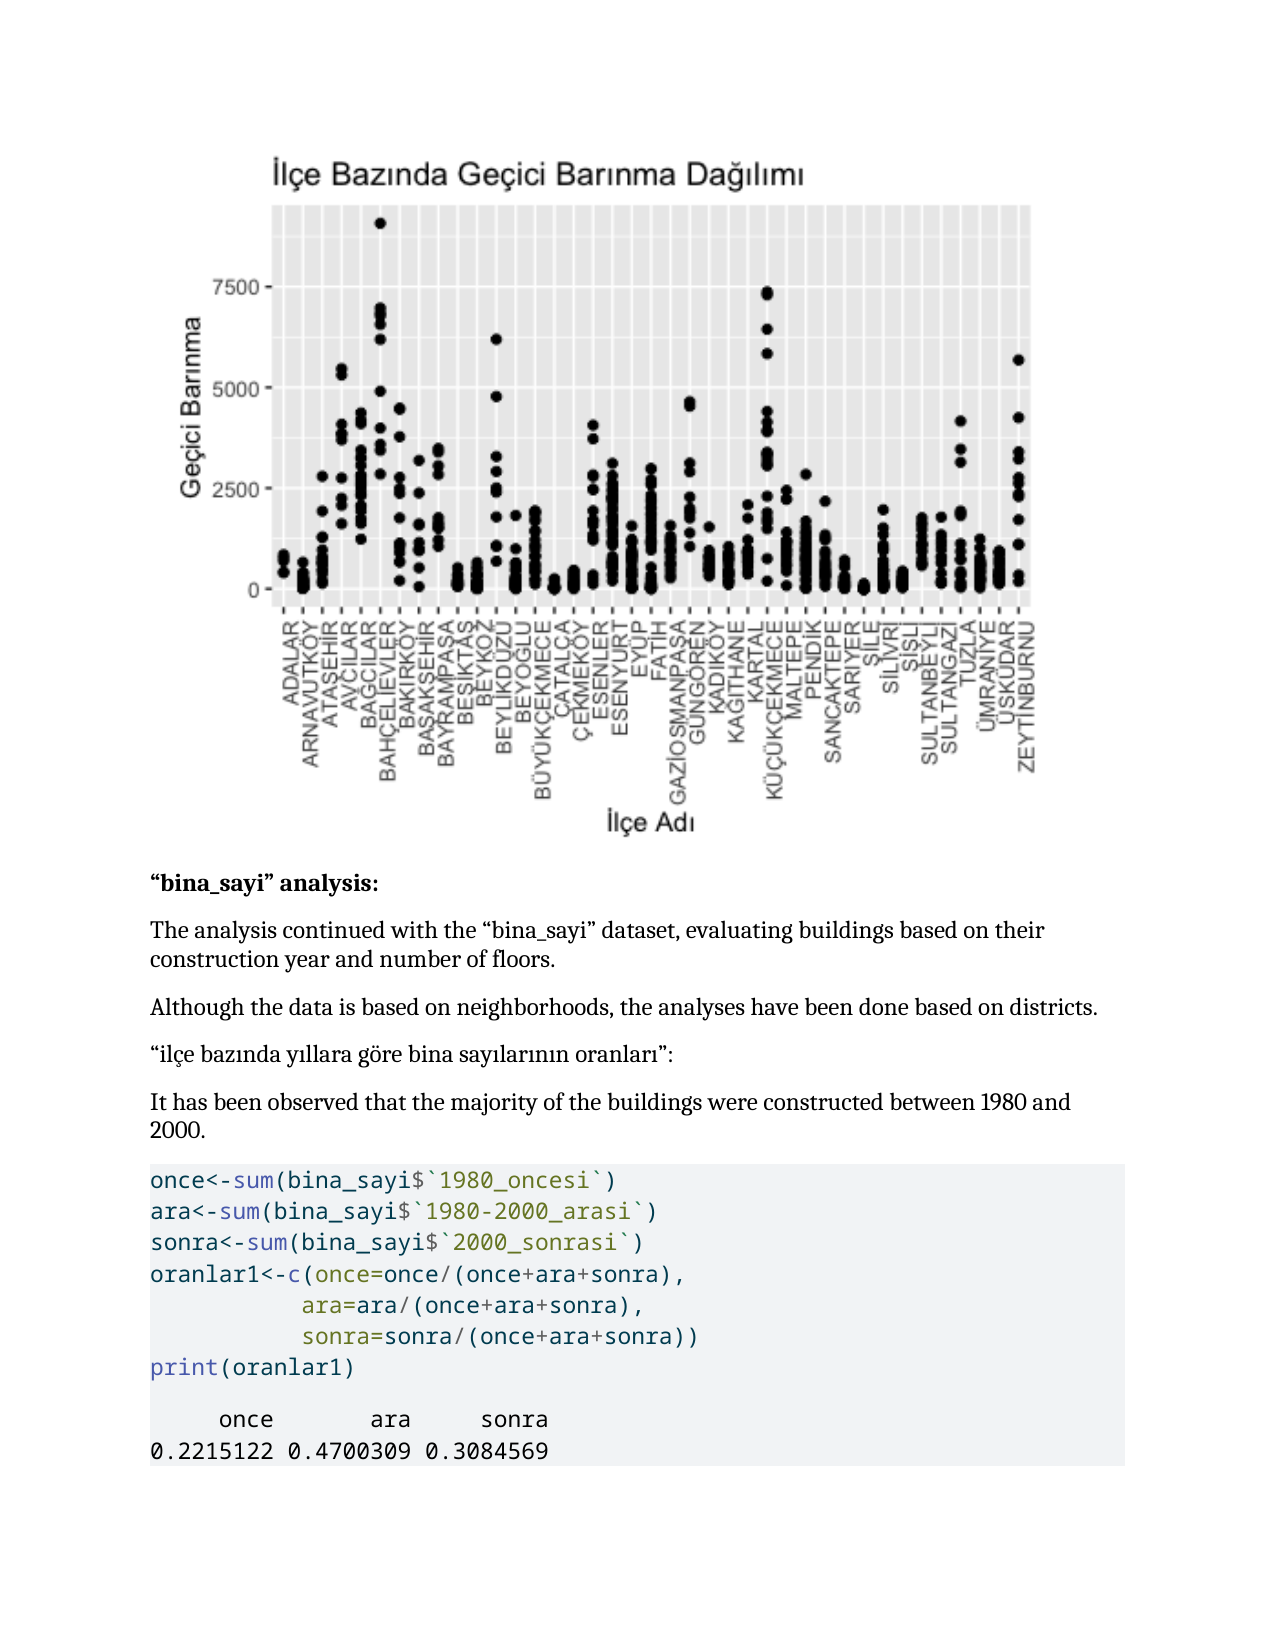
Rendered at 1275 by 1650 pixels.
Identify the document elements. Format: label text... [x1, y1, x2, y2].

text once ara sonra 0.2215122 0.4700309 0.3084569 [150, 1403, 1125, 1466]
text “bina_sayi” analysis: [150, 869, 1125, 897]
text once<-sum(bina_sayi$`1980_oncesi`) ara<-sum(bina_sayi$`1980-2000_arasi`) sonra<-sum(bina_sayi$`2000_sonrasi`) oranlar1<-c(once=once/(once+ara+sonra), ara=ara/(once+ara+sonra), sonra=sonra/(once+ara+sonra)) print(oranlar1) [150, 1164, 1125, 1382]
text The analysis continued with the “bina_sayi” dataset, evaluating buildings based on their construction year and number of floors. [150, 916, 1125, 974]
text It has been observed that the majority of the buildings were constructed between 1980 and 2000. [150, 1087, 1125, 1145]
text “ilçe bazında yıllara göre bina sayılarının oranları”: [150, 1040, 1125, 1069]
picture [168, 150, 1044, 850]
text Although the data is based on neighborhoods, the analyses have been done based on districts. [150, 992, 1125, 1021]
